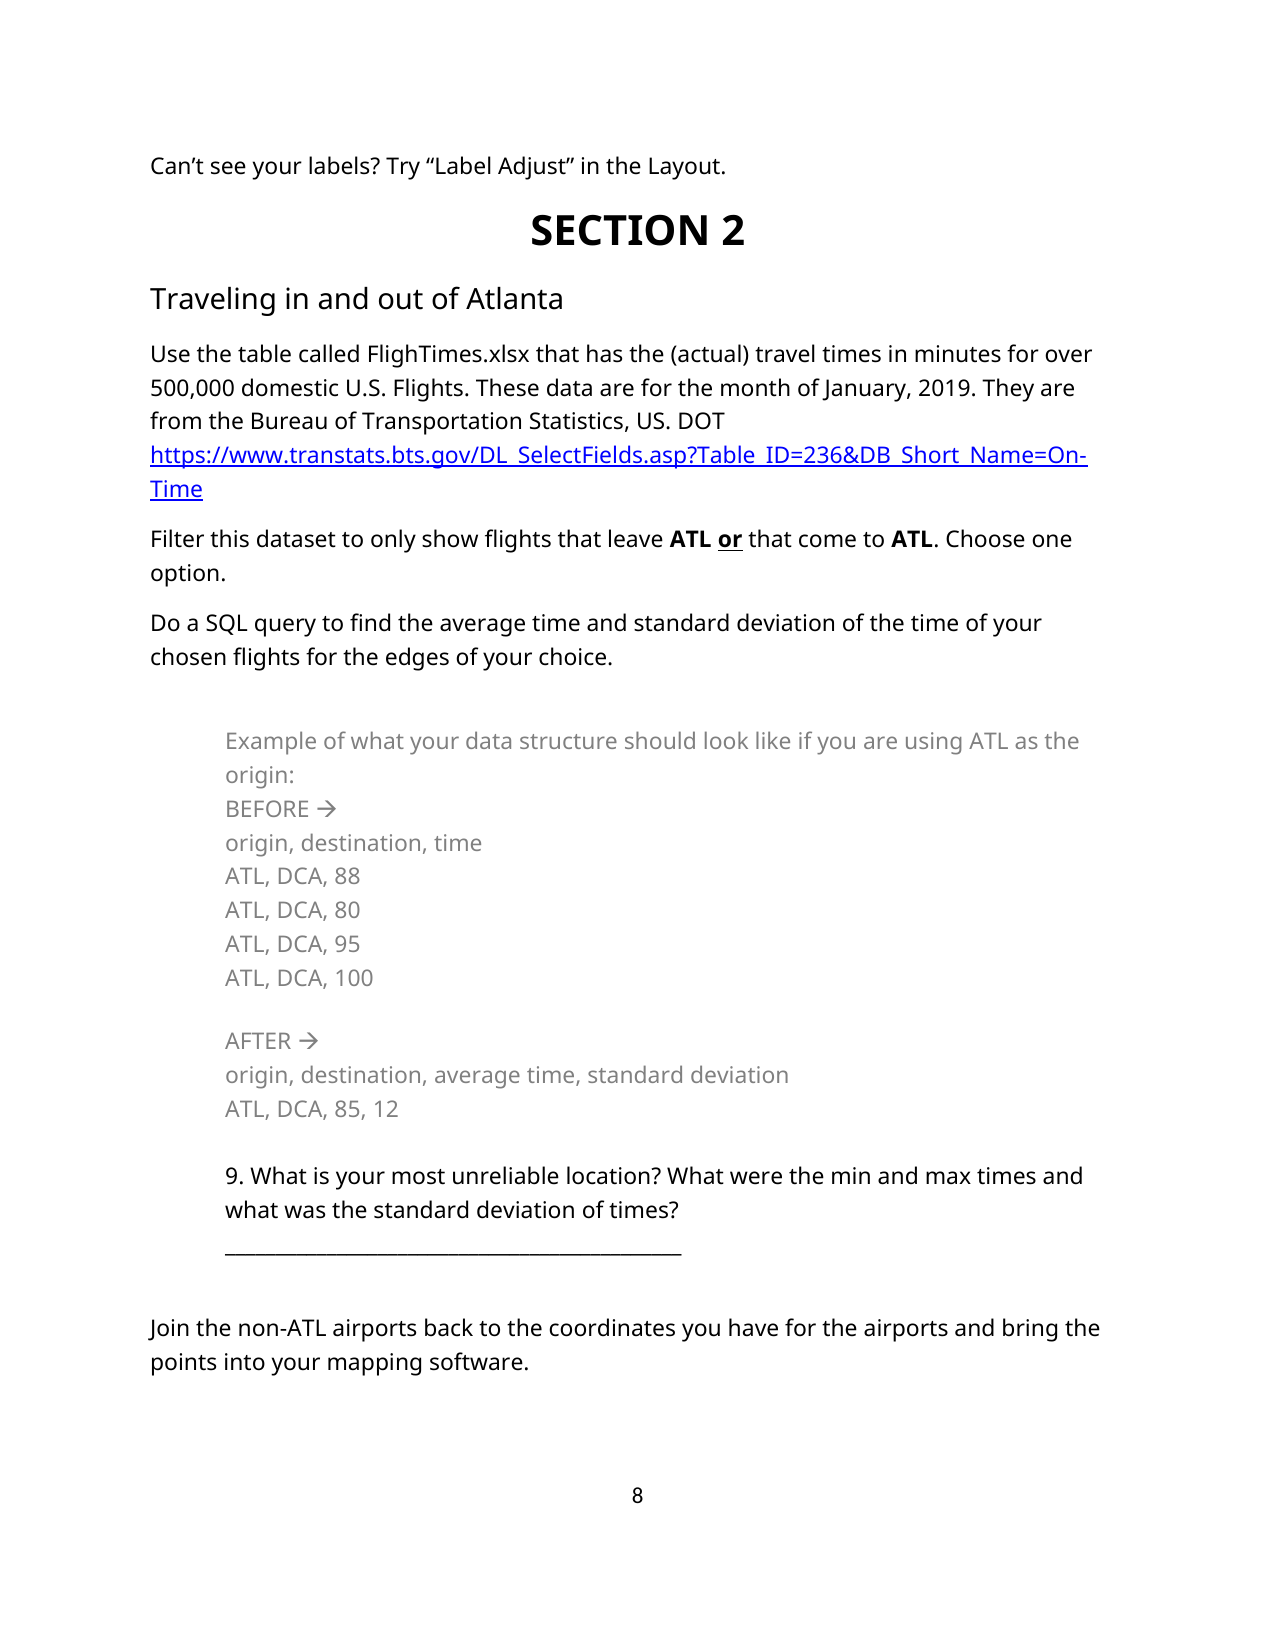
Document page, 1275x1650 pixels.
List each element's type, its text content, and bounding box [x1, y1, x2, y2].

text Traveling in and out of Atlanta [150, 278, 1125, 318]
text Filter this dataset to only show flights that leave ATL or that come to ATL. Choose one option. [150, 523, 1125, 588]
list AFTER origin, destination, average time, standard deviation ATL, DCA, 85, 12 [225, 1025, 1125, 1124]
text Can’t see your labels? Try “Label Adjust” in the Layout. [150, 150, 1125, 181]
list ATL, DCA, 100 [225, 962, 1125, 1023]
list 9. What is your most unreliable location? What were the min and max times and what was the standard deviation of times? _____________________________________________ [225, 1160, 1125, 1259]
list Example of what your data structure should look like if you are using ATL as the origin: [225, 692, 1125, 790]
text Use the table called FlighTimes.xlsx that has the (actual) travel times in minutes for over 500,000 domestic U.S. Flights. These data are for the month of January, 2019. They are from the Bureau of Transportation Statistics, US. DOT https://www.transtats.bts.gov/DL_SelectFields.asp?Table_ID=236&DB_Short_Name=On-Time [150, 338, 1125, 504]
text Do a SQL query to find the average time and standard deviation of the time of your chosen flights for the edges of your choice. [150, 607, 1125, 672]
list BEFORE origin, destination, time ATL, DCA, 88 ATL, DCA, 80 ATL, DCA, 95 [225, 793, 1125, 959]
text Join the non-ATL airports back to the coordinates you have for the airports and bring the points into your mapping software. [150, 1312, 1125, 1377]
text SECTION 2 [150, 200, 1125, 257]
